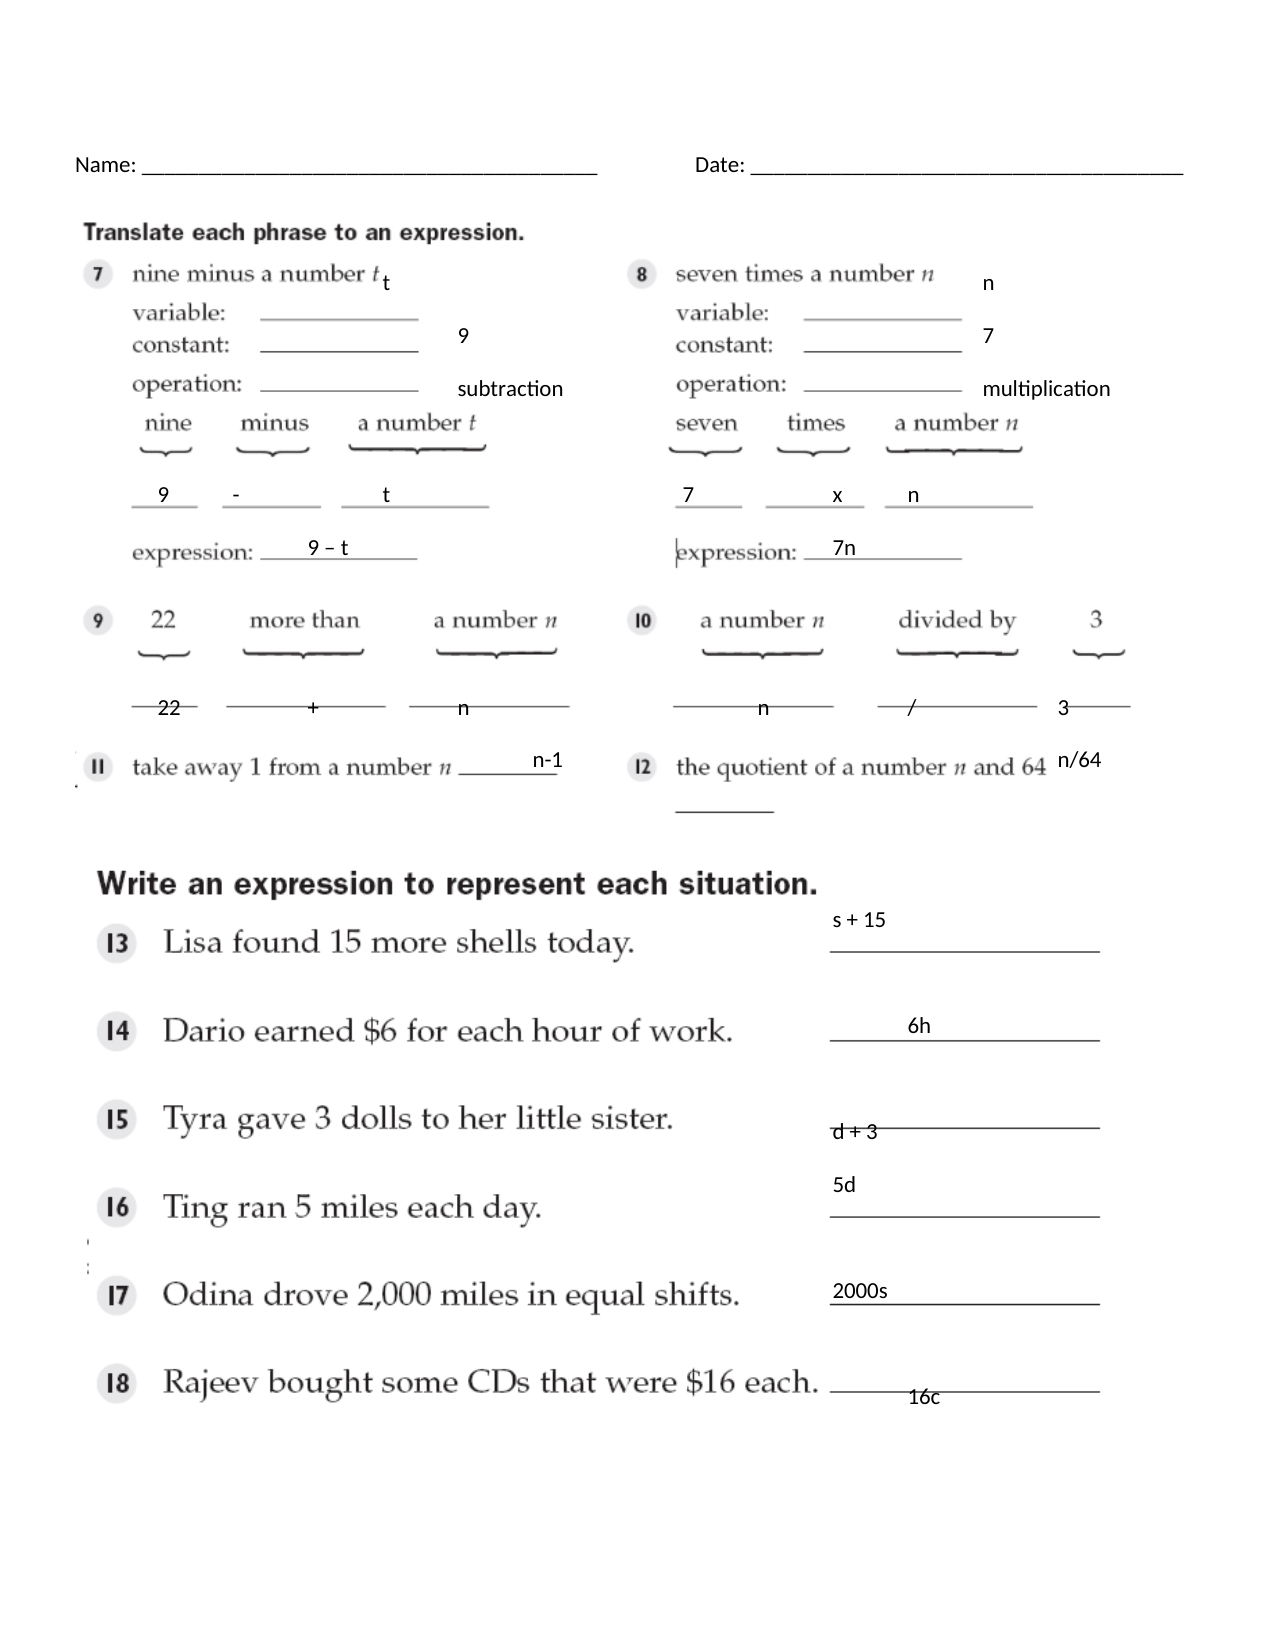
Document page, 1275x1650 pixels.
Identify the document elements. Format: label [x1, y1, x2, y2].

picture [75, 839, 1200, 1410]
picture [75, 206, 1159, 815]
